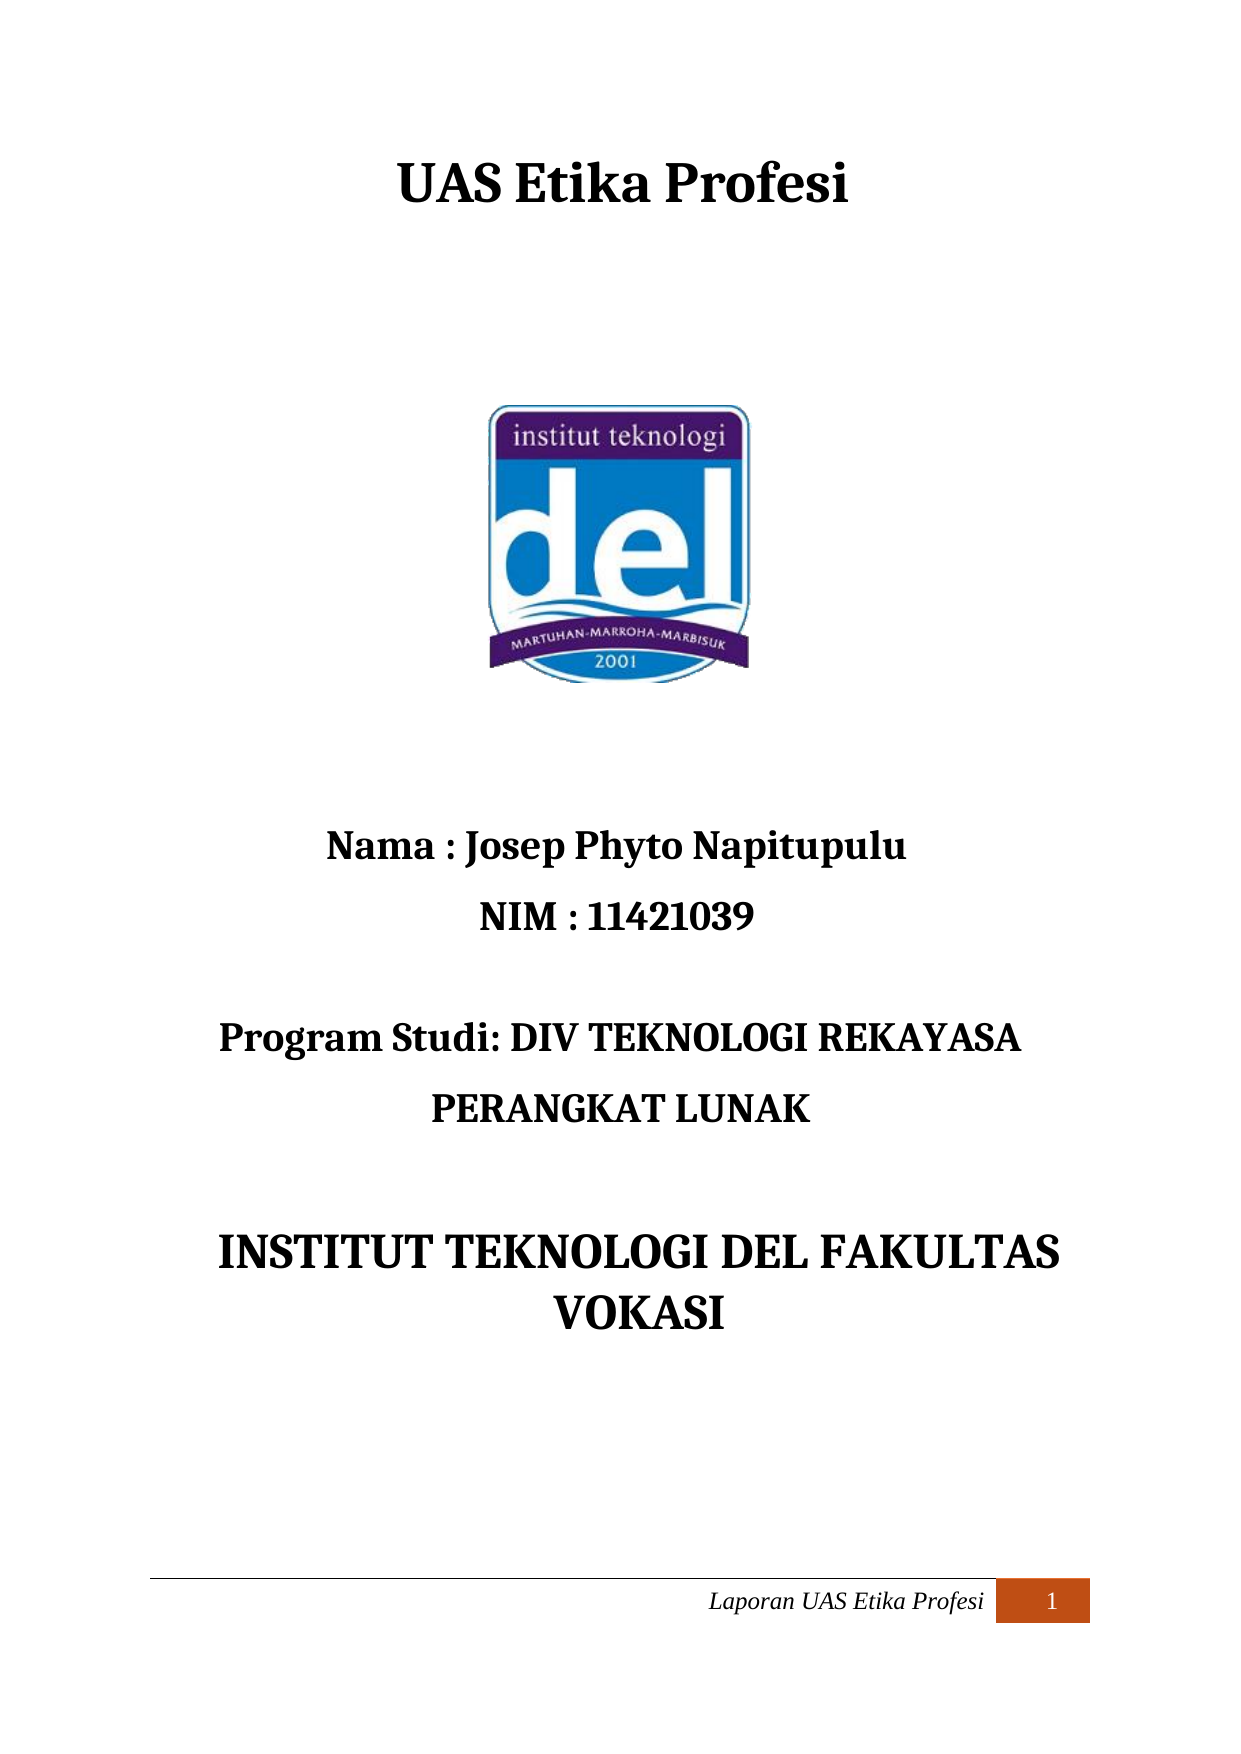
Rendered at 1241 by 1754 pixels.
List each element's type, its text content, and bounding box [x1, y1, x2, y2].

picture [486, 405, 753, 683]
text INSTITUT TEKNOLOGI DEL FAKULTAS VOKASI [187, 1223, 1090, 1342]
text Nama : Josep Phyto Napitupulu [150, 822, 1083, 870]
text Program Studi: DIV TEKNOLOGI REKAYASA PERANGKAT LUNAK [150, 1014, 1090, 1132]
text UAS Etika Profesi [164, 150, 1081, 217]
text NIM : 11421039 [150, 893, 1083, 941]
